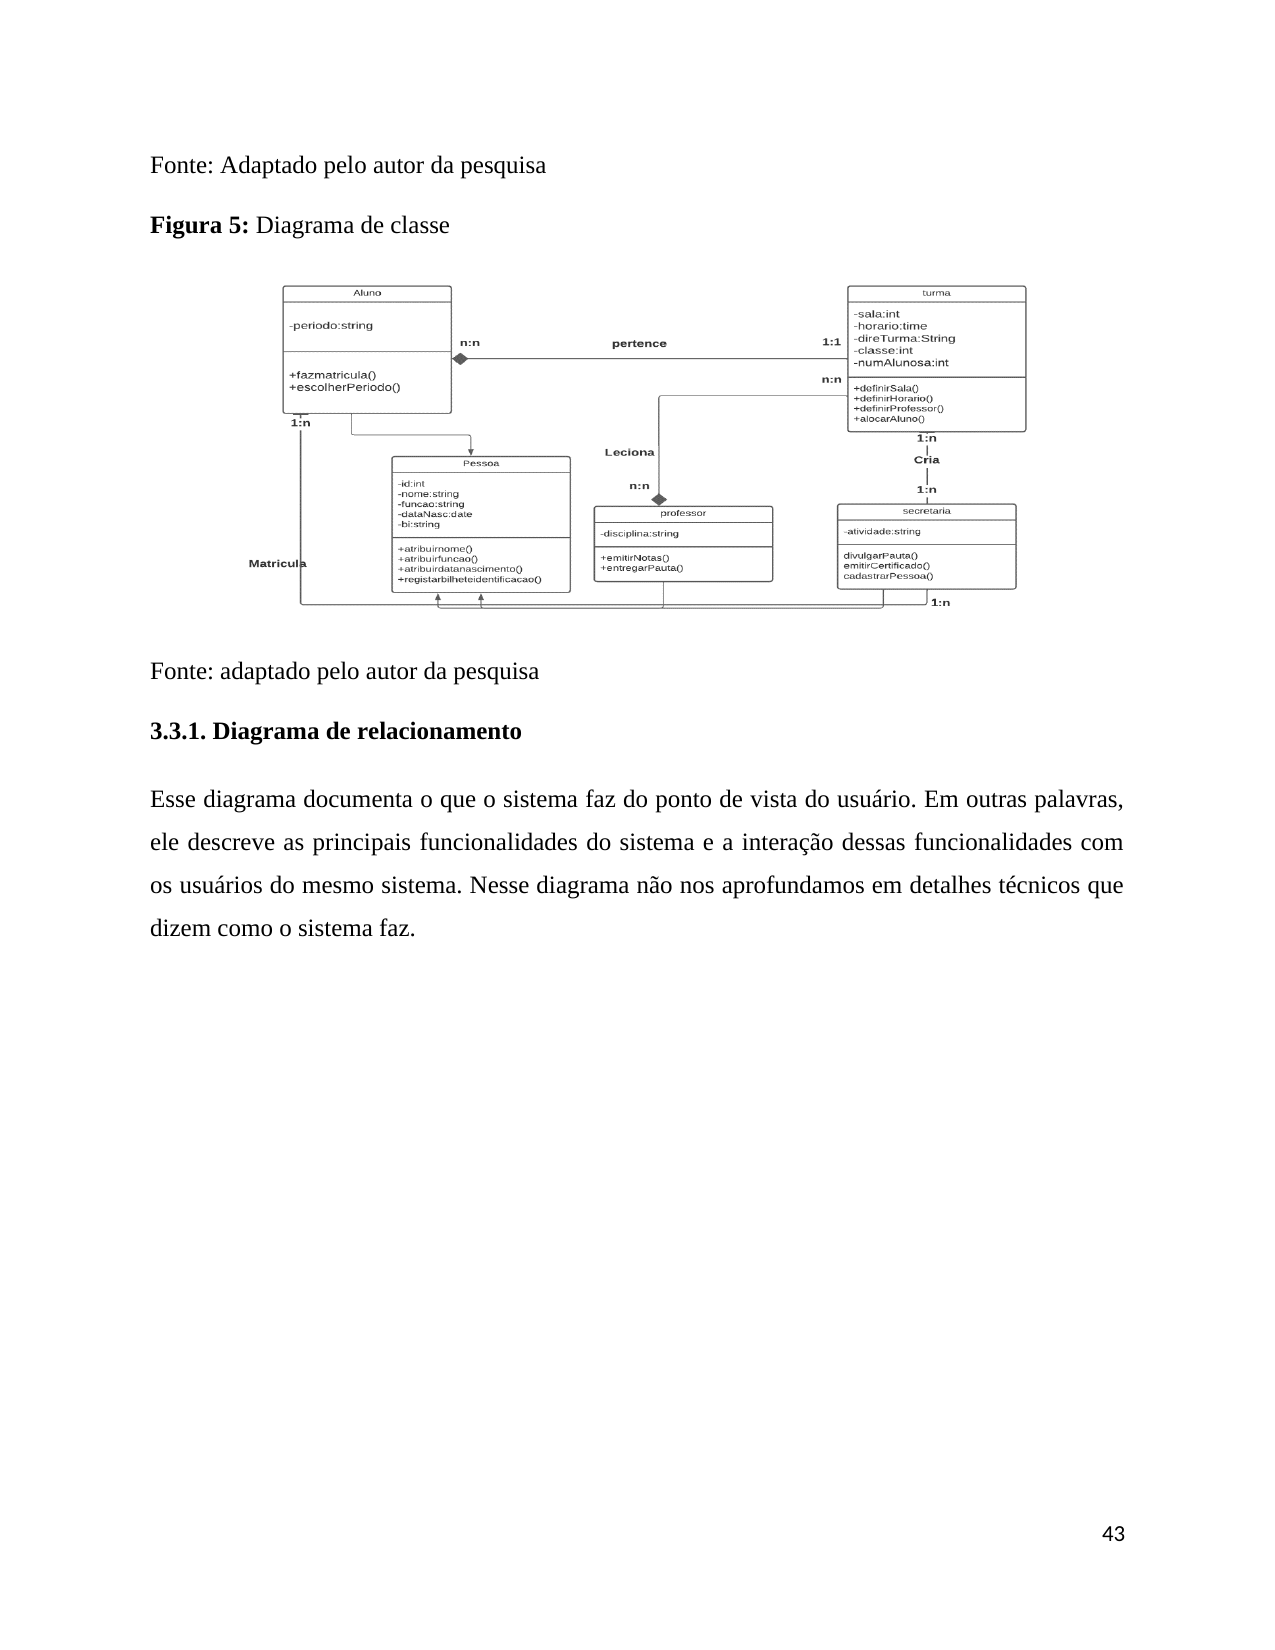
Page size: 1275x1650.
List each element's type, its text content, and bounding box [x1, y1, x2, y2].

picture [198, 259, 1077, 626]
text Fonte: Adaptado pelo autor da pesquisa [150, 150, 1125, 179]
text Figura 5: Diagrama de classe [150, 210, 1125, 238]
subtitle 3.3.1. Diagrama de relacionamento [150, 716, 1125, 745]
text Esse diagrama documenta o que o sistema faz do ponto de vista do usuário. Em outras palavras, ele descreve as principais funcionalidades do sistema e a interação dessas funcionalidades com os usuários do mesmo sistema. Nesse diagrama não nos aprofundamos em detalhes técnicos que dizem como o sistema faz. [150, 784, 1125, 942]
text Fonte: adaptado pelo autor da pesquisa [150, 656, 1125, 685]
